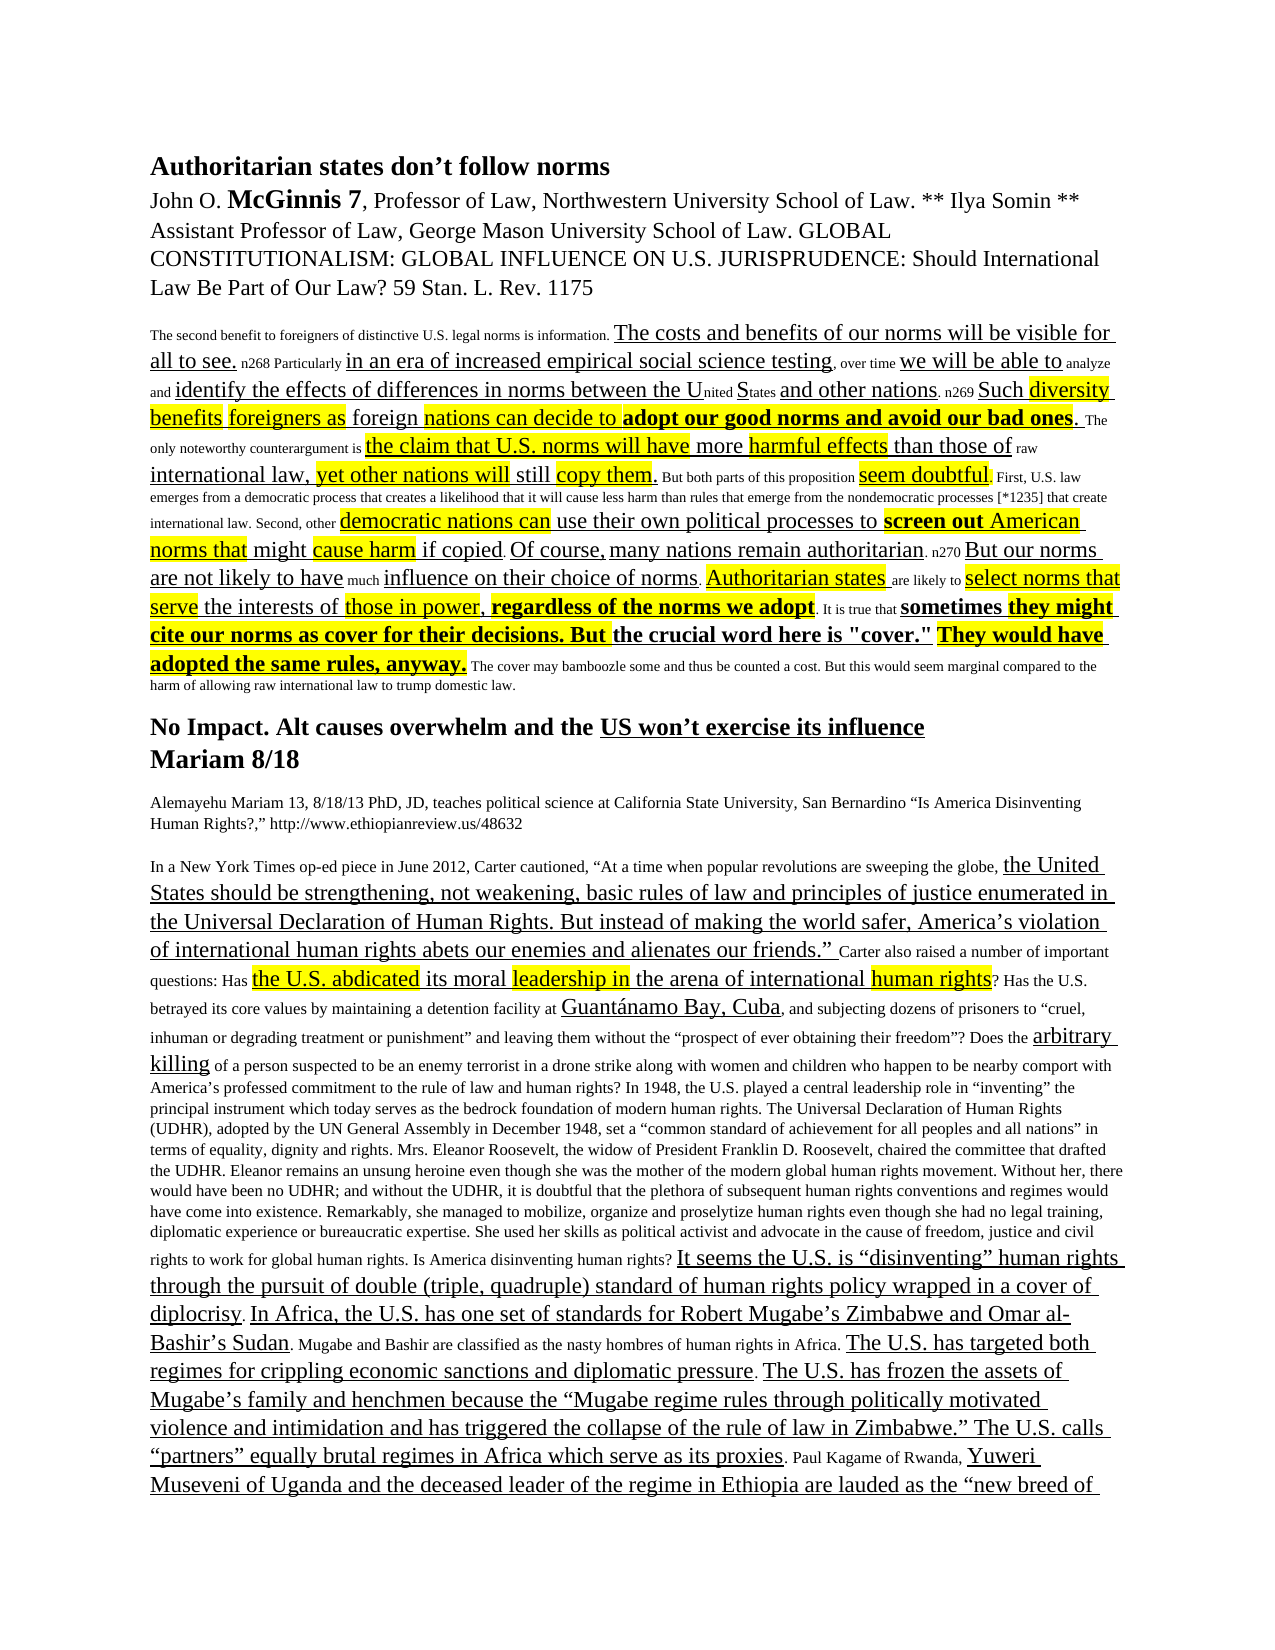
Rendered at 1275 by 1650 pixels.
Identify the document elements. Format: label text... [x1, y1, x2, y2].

text Alemayehu Mariam 13, 8/18/13 PhD, JD, teaches political science at California State University, San Bernardino “Is America Disinventing Human Rights?,” http://www.ethiopianreview.us/48632 [150, 793, 1125, 833]
text The second benefit to foreigners of distinctive U.S. legal norms is information. The costs and benefits of our norms will be visible for all to see. n268 Particularly in an era of increased empirical social science testing, over time we will be able to analyze and identify the effects of differences in norms between the United States and other nations. n269 Such diversity benefits foreigners as foreign nations can decide to adopt our good norms and avoid our bad ones. The only noteworthy counterargument is the claim that U.S. norms will have more harmful effects than those of raw international law, yet other nations will still copy them. But both parts of this proposition seem doubtful. First, U.S. law emerges from a democratic process that creates a likelihood that it will cause less harm than rules that emerge from the nondemocratic processes [*1235] that create international law. Second, other democratic nations can use their own political processes to screen out American norms that might cause harm if copied. Of course, many nations remain authoritarian. n270 But our norms are not likely to have much influence on their choice of norms. Authoritarian states are likely to select norms that serve the interests of those in power, regardless of the norms we adopt. It is true that sometimes they might cite our norms as cover for their decisions. But the crucial word here is "cover." They would have adopted the same rules, anyway. The cover may bamboozle some and thus be counted a cost. But this would seem marginal compared to the harm of allowing raw international law to trump domestic law. [150, 319, 1125, 694]
text John O. McGinnis 7, Professor of Law, Northwestern University School of Law. ** Ilya Somin ** Assistant Professor of Law, George Mason University School of Law. GLOBAL CONSTITUTIONALISM: GLOBAL INFLUENCE ON U.S. JURISPRUDENCE: Should International Law Be Part of Our Law? 59 Stan. L. Rev. 1175 [150, 183, 1125, 300]
subtitle No Impact. Alt causes overwhelm and the US won’t exercise its influence [150, 712, 1125, 741]
subtitle Authoritarian states don’t follow norms [150, 150, 1125, 181]
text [150, 851, 1125, 1497]
text Mariam 8/18 [150, 743, 1125, 774]
